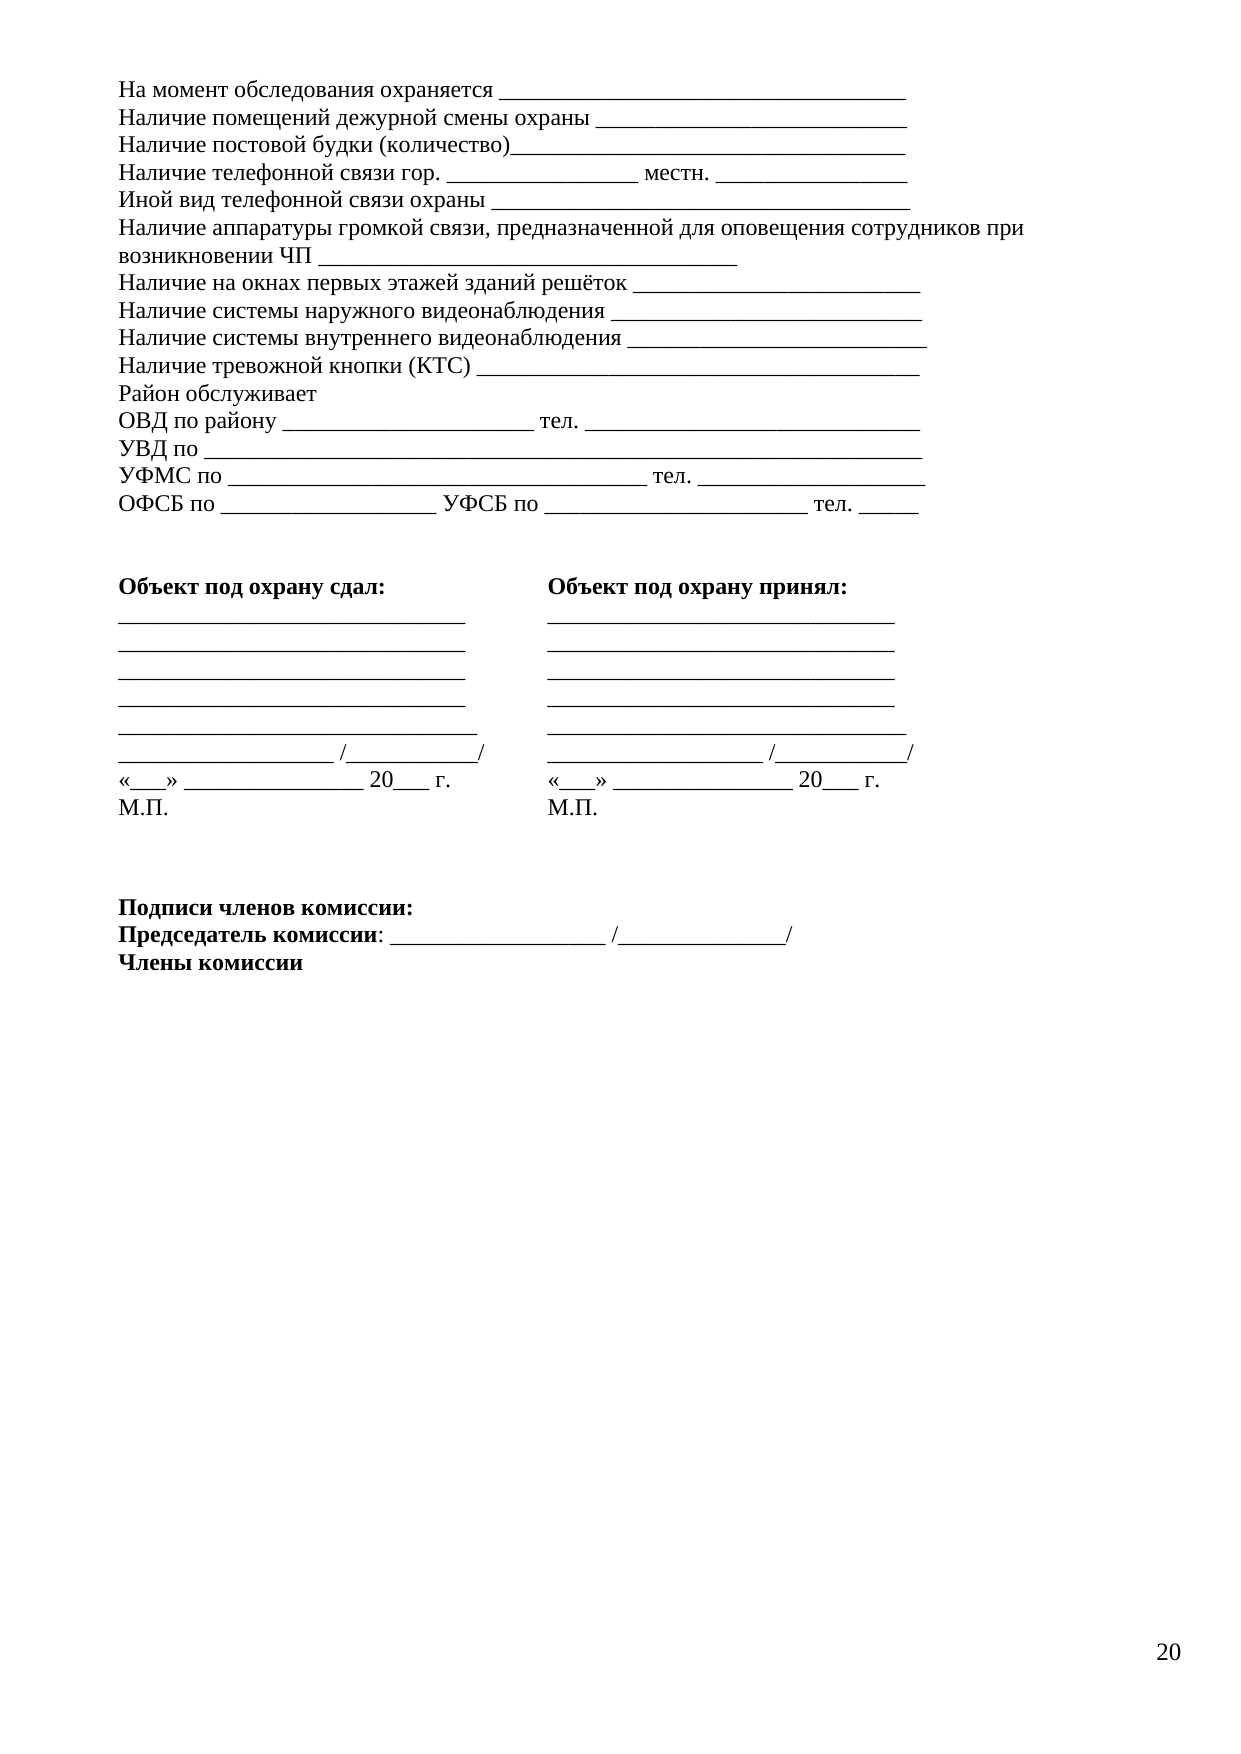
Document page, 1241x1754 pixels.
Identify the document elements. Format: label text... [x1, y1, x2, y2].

text Наличие аппаратуры громкой связи, предназначенной для оповещения сотрудников при возникновении ЧП ___________________________________ [118, 213, 1181, 268]
table_header Объект под охрану принял: _____________________________ _____________________________ _____________________________ _____________________________ ______________________________ __________________ /___________/ «___» _______________ 20___ г. М.П. [536, 544, 965, 820]
text Район обслуживает [118, 379, 1181, 406]
text Члены комиссии [118, 948, 1181, 975]
text Наличие на окнах первых этажей зданий решёток ________________________ [118, 268, 1181, 296]
text УФМС по ___________________________________ тел. ___________________ [118, 461, 1181, 489]
text Иной вид телефонной связи охраны ___________________________________ [118, 185, 1181, 213]
text Наличие системы внутреннего видеонаблюдения _________________________ [118, 323, 1181, 351]
text Наличие помещений дежурной смены охраны __________________________ [118, 103, 1181, 130]
text Наличие телефонной связи гор. ________________ местн. ________________ [118, 158, 1181, 185]
text Наличие системы наружного видеонаблюдения __________________________ [118, 296, 1181, 323]
text УВД по ____________________________________________________________ [118, 434, 1181, 461]
text Подписи членов комиссии: [118, 892, 1181, 920]
text На момент обследования охраняется __________________________________ [118, 75, 1181, 103]
text ОВД по району _____________________ тел. ____________________________ [118, 406, 1181, 434]
table_header Объект под охрану сдал: _____________________________ _____________________________ _____________________________ _____________________________ ______________________________ __________________ /___________/ «___» _______________ 20___ г. М.П. [107, 544, 536, 820]
text Председатель комиссии: __________________ /______________/ [118, 920, 1181, 948]
text Наличие постовой будки (количество)_________________________________ [118, 130, 1181, 158]
text Наличие тревожной кнопки (КТС) _____________________________________ [118, 351, 1181, 379]
text ОФСБ по __________________ УФСБ по ______________________ тел. _____ [118, 489, 1181, 517]
